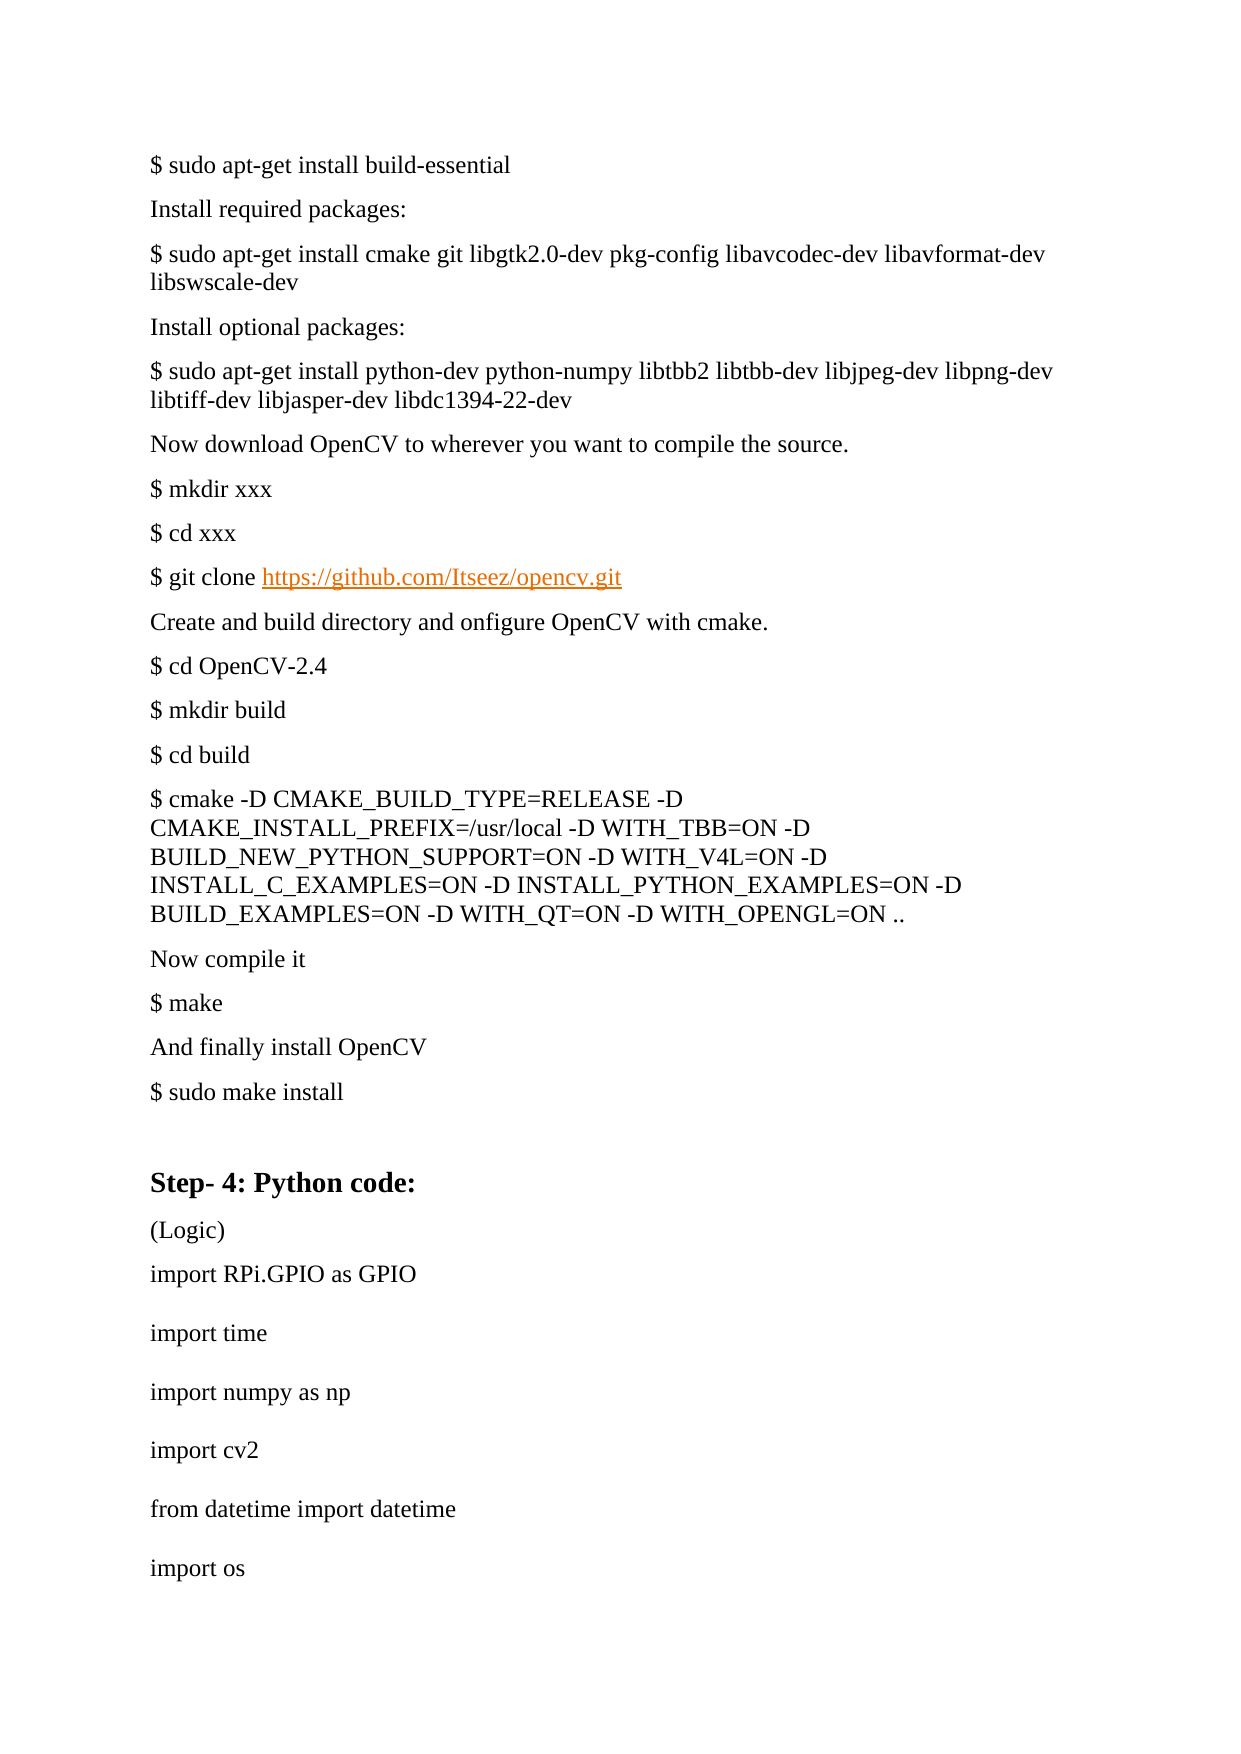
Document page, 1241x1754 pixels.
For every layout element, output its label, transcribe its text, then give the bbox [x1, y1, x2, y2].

text from datetime import datetime [150, 1494, 1090, 1523]
text (Logic) [150, 1215, 1090, 1243]
text And finally install OpenCV [150, 1032, 1090, 1061]
text import time [150, 1318, 1090, 1347]
text $ sudo apt-get install build-essential [150, 150, 1090, 179]
text Step- 4: Python code: [150, 1166, 1090, 1199]
text import cv2 [150, 1435, 1090, 1464]
text $ cmake -D CMAKE_BUILD_TYPE=RELEASE -D CMAKE_INSTALL_PREFIX=/usr/local -D WITH_TBB=ON -D BUILD_NEW_PYTHON_SUPPORT=ON -D WITH_V4L=ON -D INSTALL_C_EXAMPLES=ON -D INSTALL_PYTHON_EXAMPLES=ON -D BUILD_EXAMPLES=ON -D WITH_QT=ON -D WITH_OPENGL=ON .. [150, 784, 1090, 928]
text $ cd OpenCV-2.4 [150, 651, 1090, 680]
text import RPi.GPIO as GPIO [150, 1259, 1090, 1288]
text import numpy as np [150, 1377, 1090, 1405]
text Install required packages: [150, 194, 1090, 223]
text $ cd xxx [150, 518, 1090, 547]
text $ git clone https://github.com/Itseez/opencv.git [150, 562, 1090, 591]
text Now compile it [150, 944, 1090, 972]
text $ sudo apt-get install python-dev python-numpy libtbb2 libtbb-dev libjpeg-dev libpng-dev libtiff-dev libjasper-dev libdc1394-22-dev [150, 356, 1090, 414]
text $ cd build [150, 740, 1090, 769]
text $ sudo make install [150, 1077, 1090, 1106]
text Now download OpenCV to wherever you want to compile the source. [150, 429, 1090, 458]
text $ sudo apt-get install cmake git libgtk2.0-dev pkg-config libavcodec-dev libavformat-dev libswscale-dev [150, 239, 1090, 296]
text $ make [150, 988, 1090, 1017]
text import os [150, 1553, 1090, 1582]
text Install optional packages: [150, 312, 1090, 341]
text Create and build directory and onfigure OpenCV with cmake. [150, 607, 1090, 636]
text $ mkdir build [150, 696, 1090, 724]
text $ mkdir xxx [150, 474, 1090, 502]
